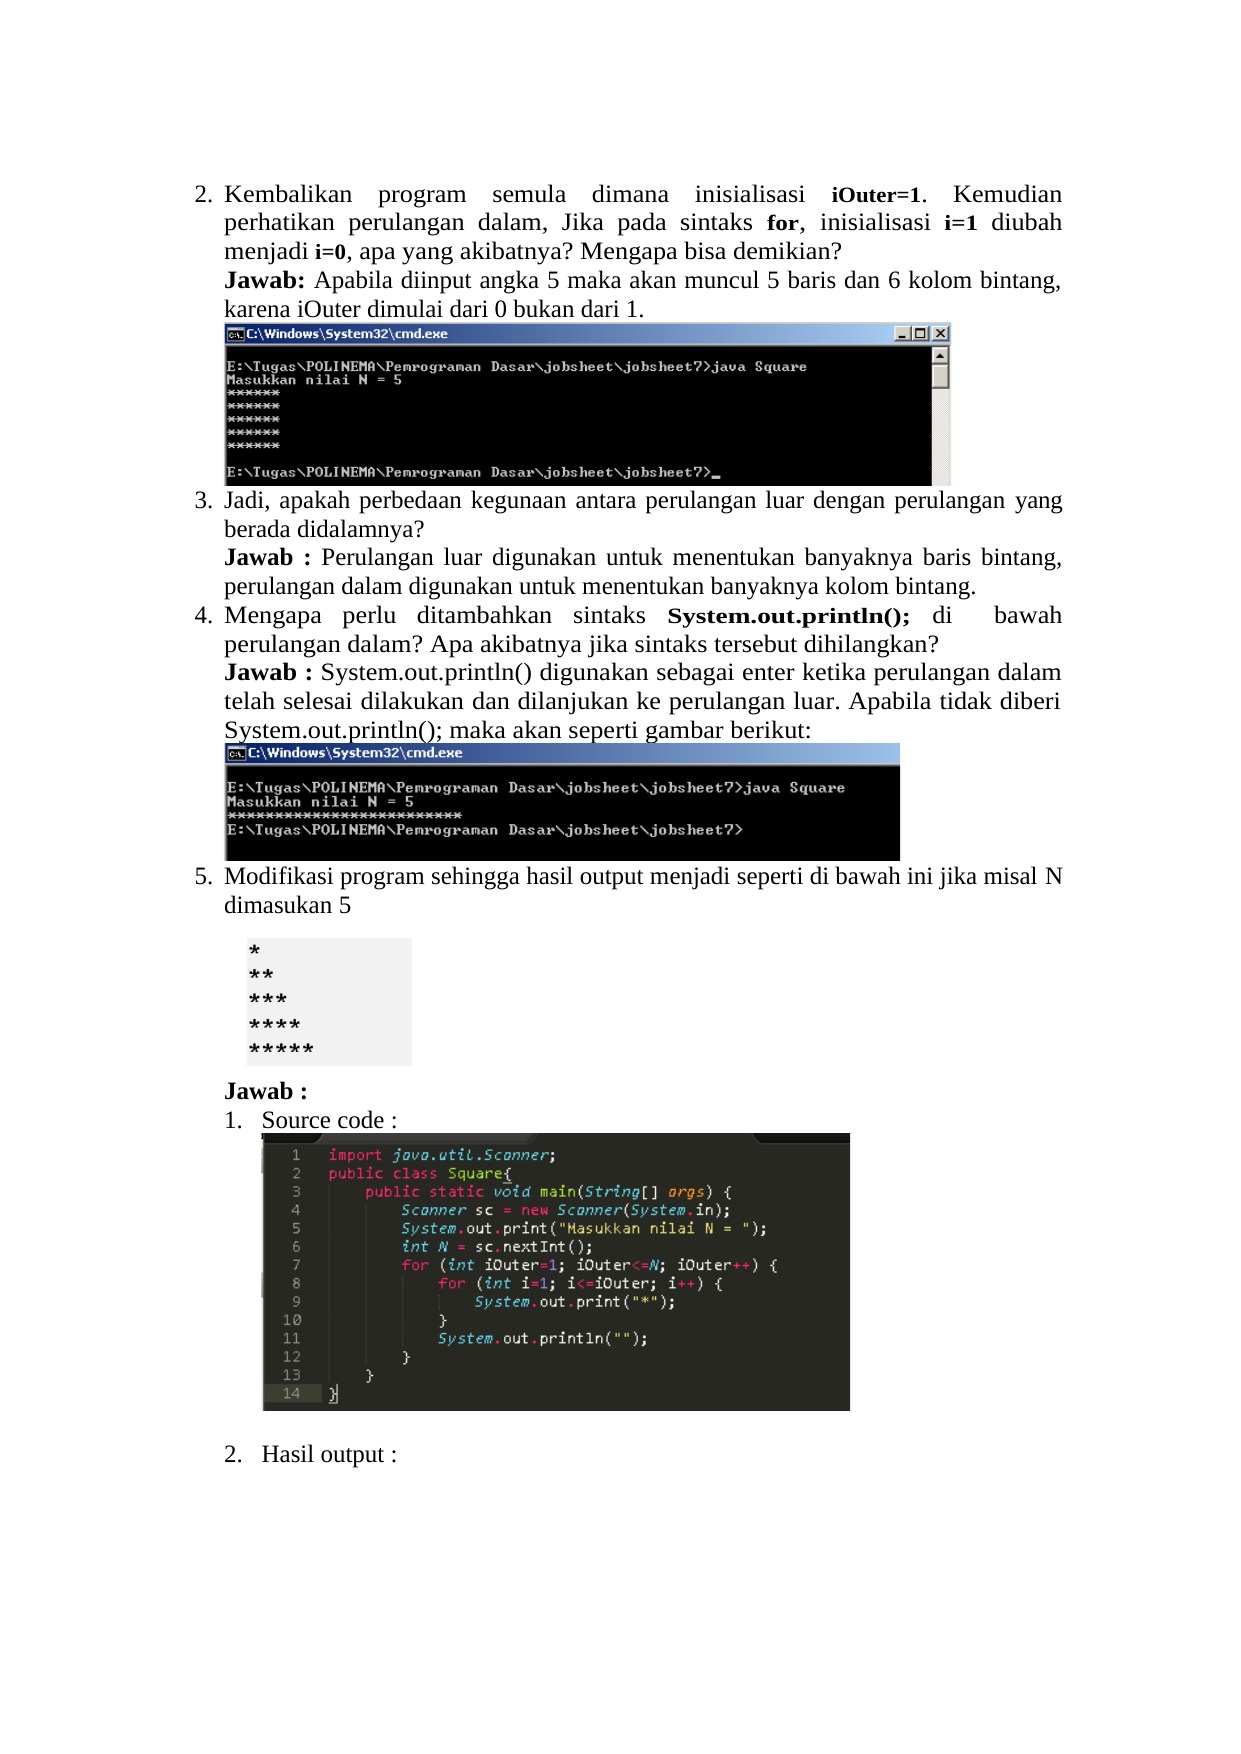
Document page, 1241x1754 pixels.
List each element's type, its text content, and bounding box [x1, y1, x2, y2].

list Mengapa perlu ditambahkan sintaks System.out.println(); di bawah perulangan dalam? Apa akibatnya jika sintaks tersebut dihilangkan? [194, 600, 1063, 657]
list Jawab : Perulangan luar digunakan untuk menentukan banyaknya baris bintang, perulangan dalam digunakan untuk menentukan banyaknya kolom bintang. [224, 542, 1063, 600]
picture [223, 743, 901, 861]
picture [223, 322, 952, 486]
list Jawab: Apabila diinput angka 5 maka akan muncul 5 baris dan 6 kolom bintang, karena iOuter dimulai dari 0 bukan dari 1. [224, 265, 1063, 322]
list Modifikasi program sehingga hasil output menjadi seperti di bawah ini jika misal N dimasukan 5 [194, 861, 1063, 918]
list Jawab : System.out.println() digunakan sebagai enter ketika perulangan dalam telah selesai dilakukan dan dilanjukan ke perulangan luar. Apabila tidak diberi System.out.println(); maka akan seperti gambar berikut: [224, 657, 1063, 744]
list Kembalikan program semula dimana inisialisasi iOuter=1. Kemudian perhatikan perulangan dalam, Jika pada sintaks for, inisialisasi i=1 diubah menjadi i=0, apa yang akibatnya? Mengapa bisa demikian? [194, 179, 1063, 265]
list Jawab : [224, 1076, 1063, 1105]
list Source code : [224, 1105, 1063, 1134]
picture [223, 918, 413, 1077]
picture [261, 1133, 851, 1411]
list Hasil output : [224, 1439, 1063, 1468]
list Jadi, apakah perbedaan kegunaan antara perulangan luar dengan perulangan yang berada didalamnya? [194, 485, 1063, 542]
